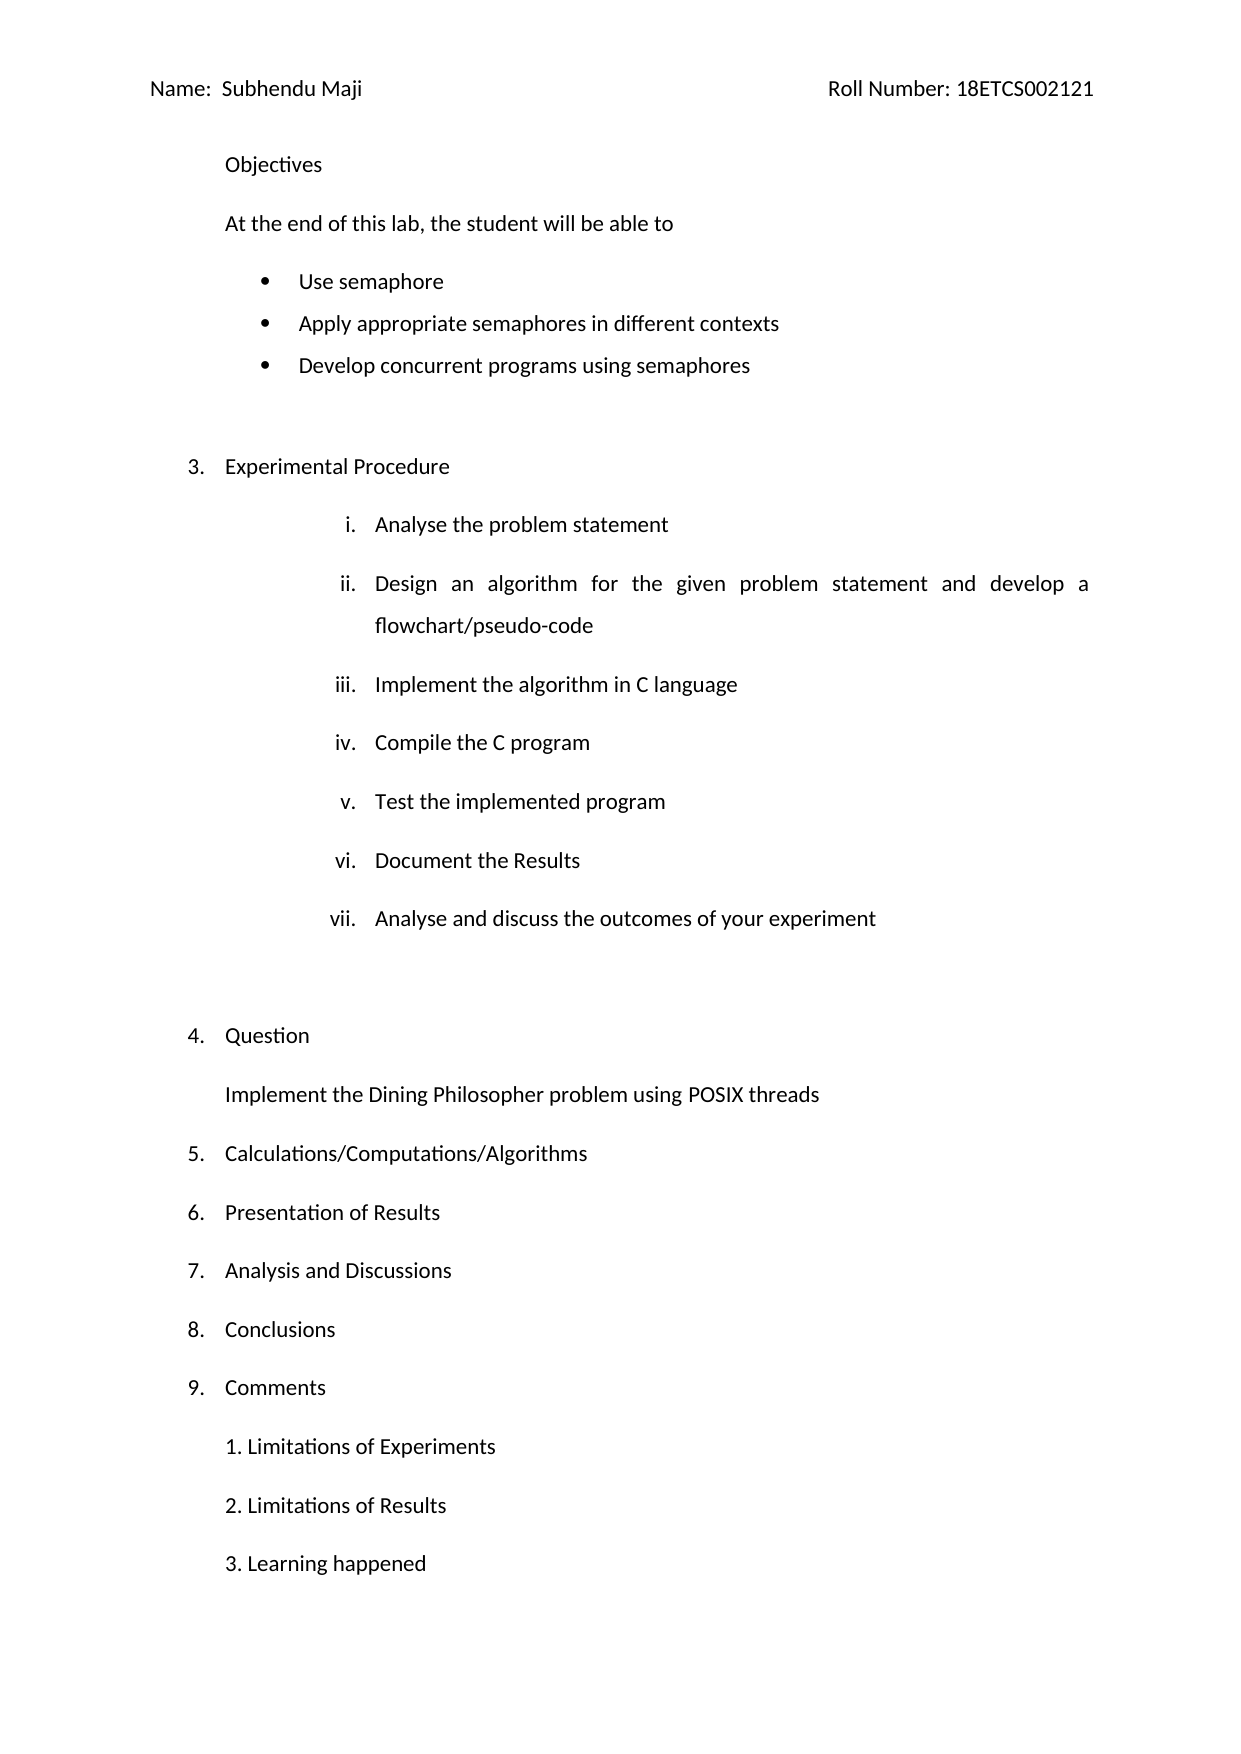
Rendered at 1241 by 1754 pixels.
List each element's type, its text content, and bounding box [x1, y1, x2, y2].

list Comments [187, 1373, 1090, 1402]
list Apply appropriate semaphores in different contexts [261, 309, 1090, 337]
list Implement the algorithm in C language [356, 670, 1090, 698]
text 1. Limitations of Experiments [150, 1432, 1090, 1460]
list Implement the Dining Philosopher problem using POSIX threads [225, 1080, 1090, 1108]
list Document the Results [356, 846, 1090, 874]
list Presentation of Results [187, 1198, 1090, 1226]
list Develop concurrent programs using semaphores [261, 351, 1090, 379]
list Experimental Procedure [187, 452, 1090, 480]
list Design an algorithm for the given problem statement and develop a flowchart/pseudo-code [356, 569, 1090, 639]
list Use semaphore [261, 267, 1090, 295]
list Test the implemented program [356, 787, 1090, 815]
text 2. Limitations of Results [150, 1491, 1090, 1519]
list Analyse and discuss the outcomes of your experiment [356, 904, 1090, 932]
text At the end of this lab, the student will be able to [225, 209, 1090, 237]
list Conclusions [187, 1315, 1090, 1343]
list Analyse the problem statement [356, 511, 1090, 538]
list Question [187, 1022, 1090, 1050]
list Compile the C program [356, 728, 1090, 756]
list Analysis and Discussions [187, 1256, 1090, 1284]
text Objectives [225, 150, 1090, 178]
list Calculations/Computations/Algorithms [187, 1139, 1090, 1167]
text 3. Learning happened [150, 1549, 1090, 1577]
